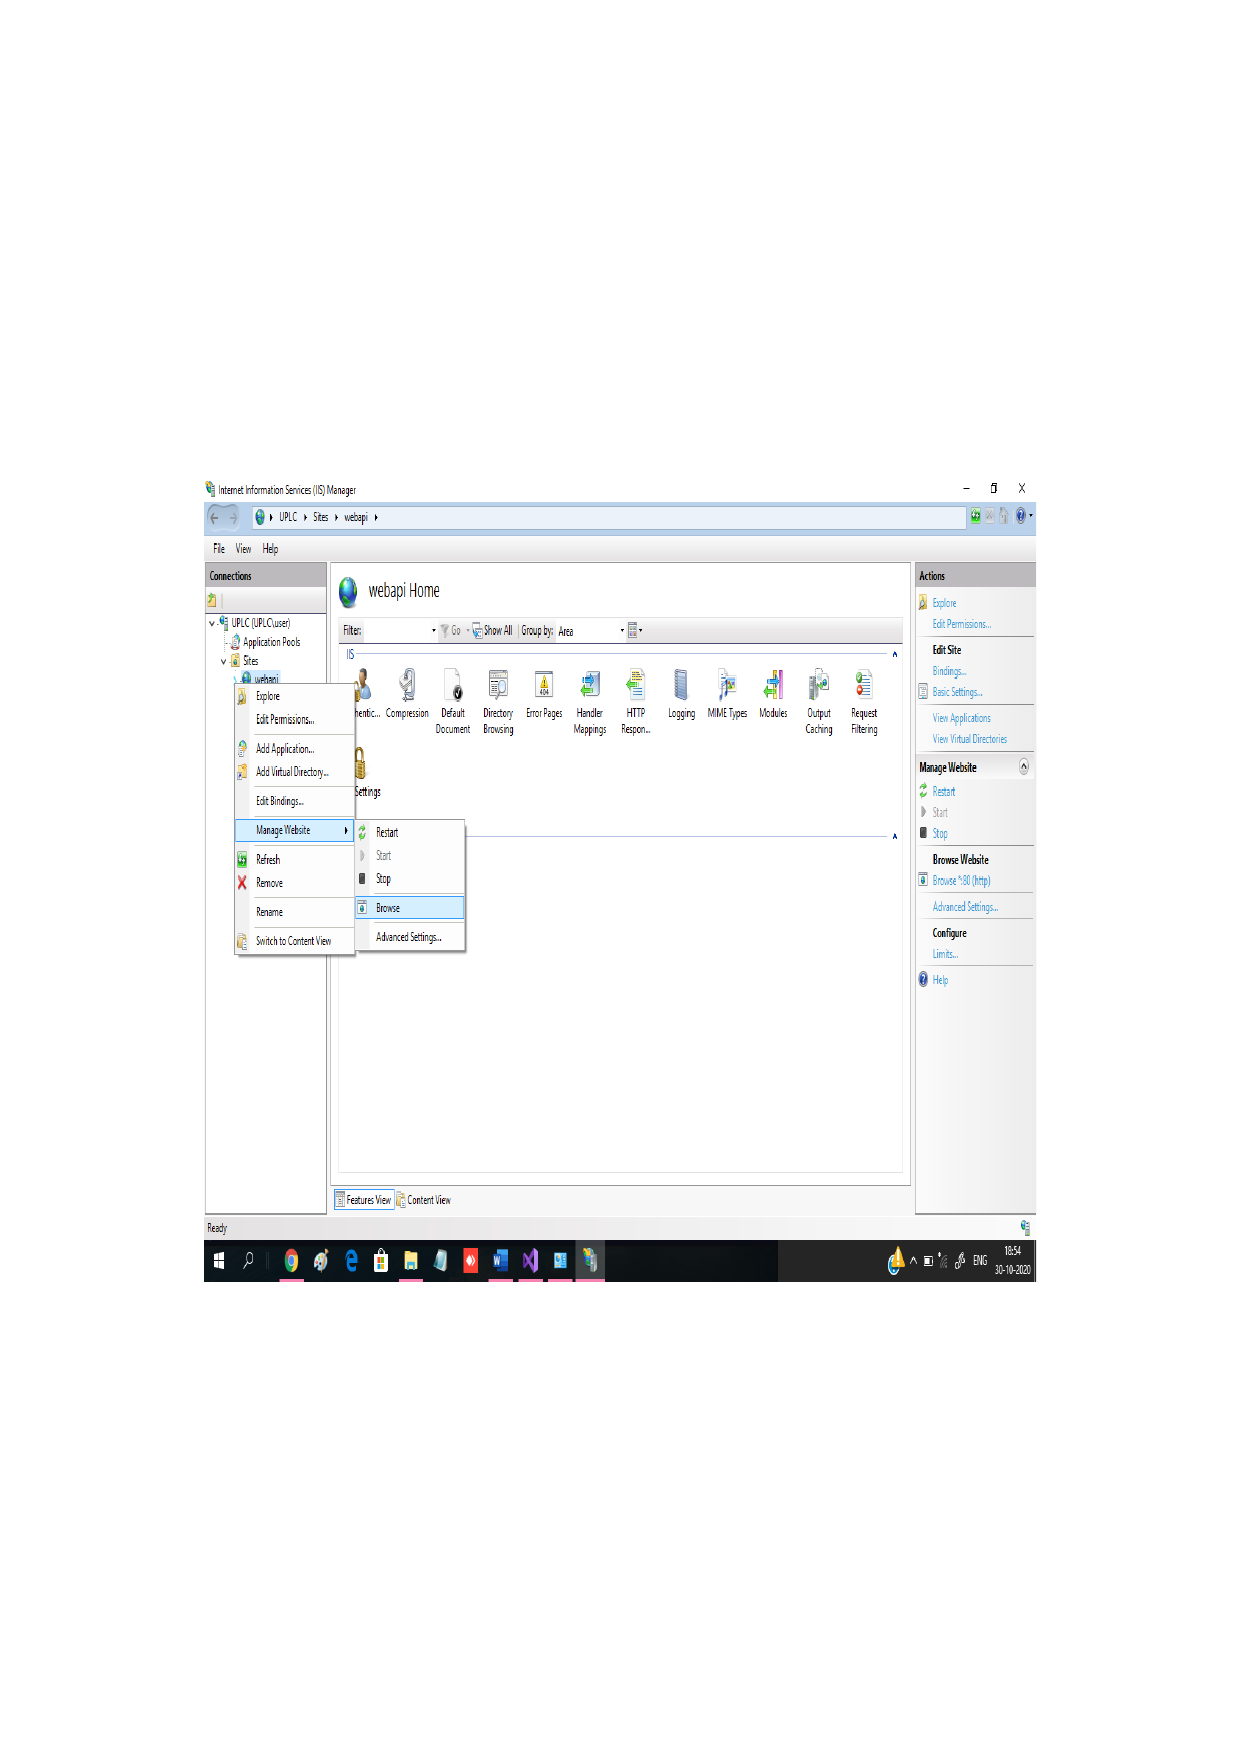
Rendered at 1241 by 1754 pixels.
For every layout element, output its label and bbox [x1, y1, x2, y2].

picture [204, 478, 1037, 1282]
